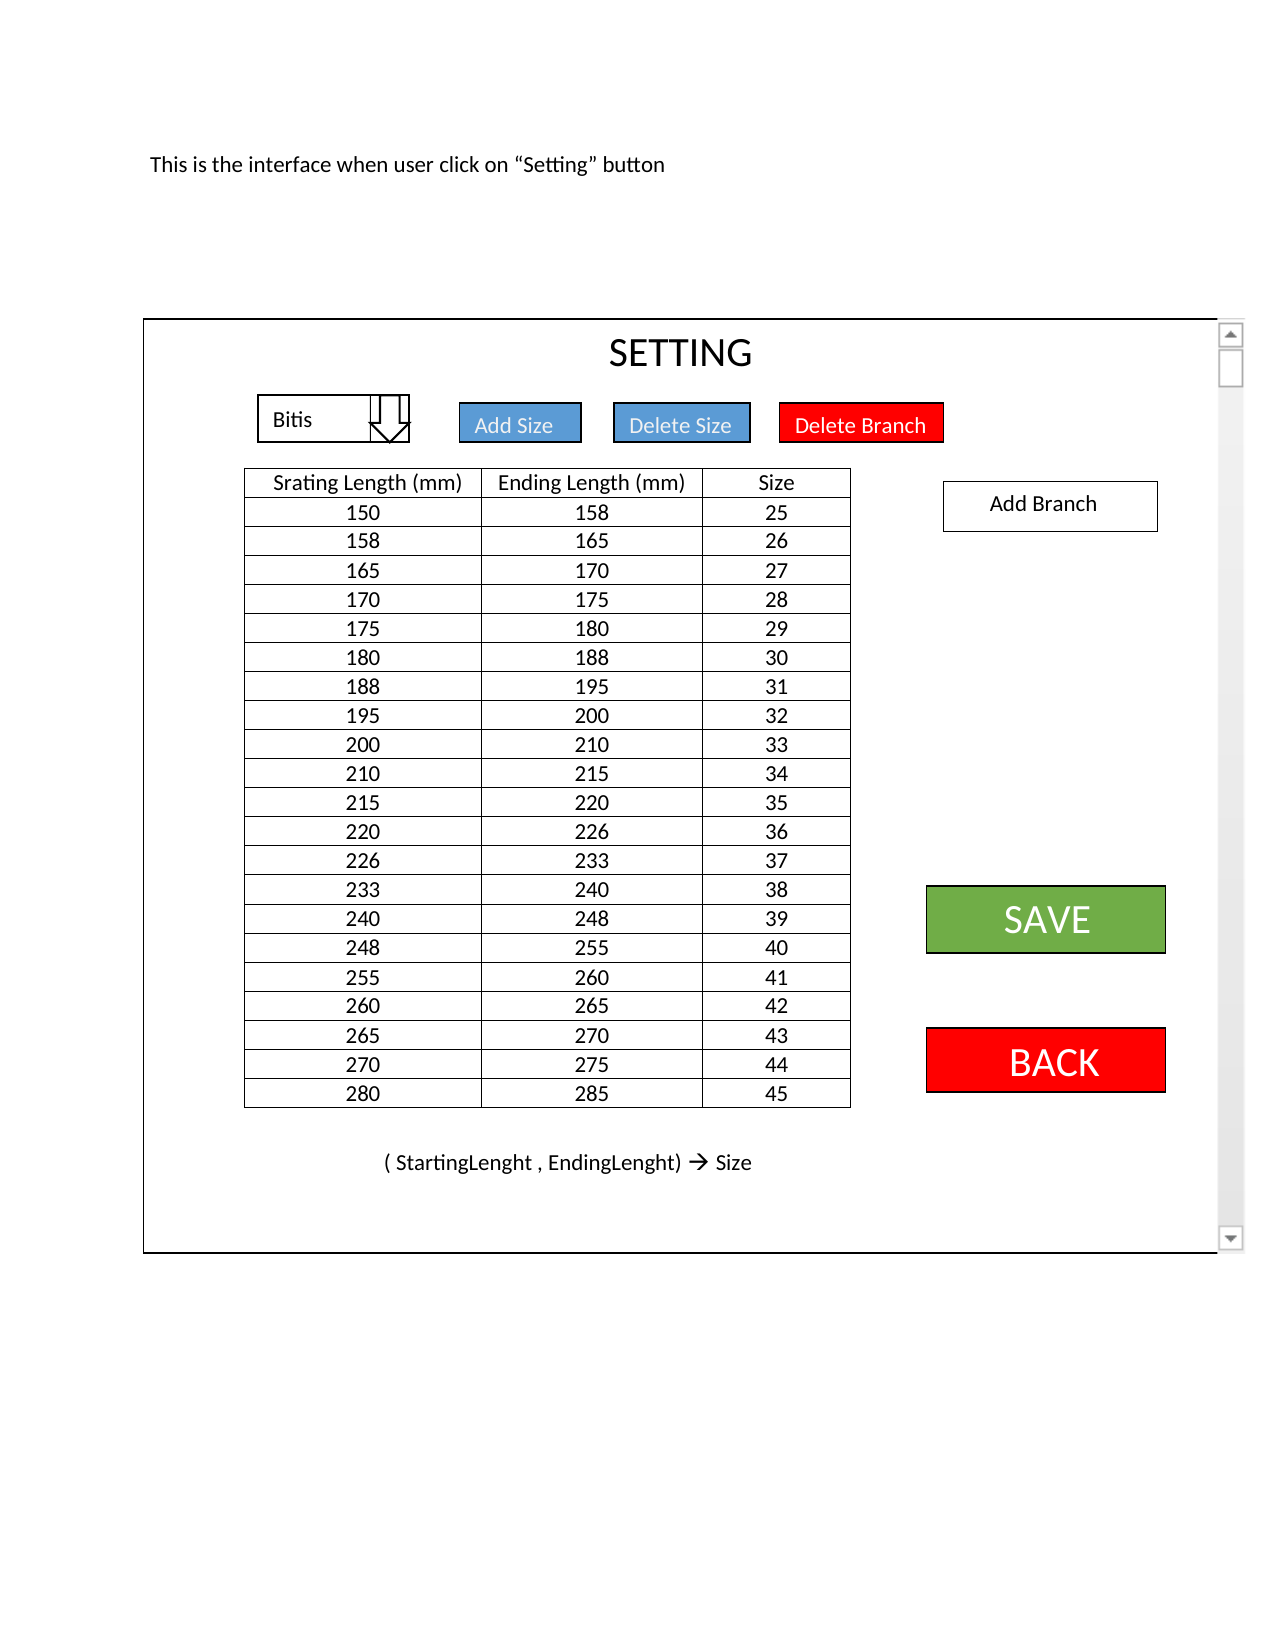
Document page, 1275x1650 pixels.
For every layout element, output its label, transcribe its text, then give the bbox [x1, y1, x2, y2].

table_cell 248 [482, 905, 702, 932]
table_cell 210 [245, 759, 481, 787]
table_cell 38 [703, 875, 850, 903]
table_cell 188 [482, 643, 702, 671]
table_cell 180 [245, 643, 481, 671]
table_cell 200 [245, 730, 481, 758]
table_cell 260 [245, 992, 481, 1020]
table_cell 233 [245, 875, 481, 903]
table_cell 255 [245, 963, 481, 991]
table_cell 180 [482, 614, 702, 642]
table_cell 270 [482, 1021, 702, 1049]
table_cell 233 [482, 846, 702, 874]
table_cell 220 [482, 788, 702, 816]
table_cell 34 [703, 759, 850, 787]
table_cell 31 [703, 672, 850, 700]
table_cell 41 [703, 963, 850, 991]
table_header Srating Length (mm) [245, 469, 481, 497]
table_cell 150 [245, 498, 481, 526]
table_cell 40 [703, 934, 850, 962]
table_header Size [703, 469, 850, 497]
table_cell 36 [703, 817, 850, 845]
table_cell 175 [482, 585, 702, 613]
table_cell 275 [482, 1050, 702, 1078]
table_cell 195 [245, 701, 481, 729]
table_cell 195 [482, 672, 702, 700]
table_cell 226 [245, 846, 481, 874]
table_cell 29 [703, 614, 850, 642]
table_cell 215 [482, 759, 702, 787]
table_cell 26 [703, 527, 850, 555]
table_cell 27 [703, 556, 850, 584]
table_cell 35 [703, 788, 850, 816]
table_cell 240 [482, 875, 702, 903]
table_cell 44 [703, 1050, 850, 1078]
table_cell 30 [703, 643, 850, 671]
picture [1217, 318, 1247, 1254]
table_cell 175 [245, 614, 481, 642]
table_cell 165 [482, 527, 702, 555]
text This is the interface when user click on “Setting” button [150, 150, 1125, 178]
table_cell 248 [245, 934, 481, 962]
table_cell 43 [703, 1021, 850, 1049]
table_cell 165 [245, 556, 481, 584]
table_cell 39 [703, 905, 850, 932]
table_cell 220 [245, 817, 481, 845]
table_cell 170 [245, 585, 481, 613]
table_cell 32 [703, 701, 850, 729]
table_cell 188 [245, 672, 481, 700]
table_cell 42 [703, 992, 850, 1020]
table_cell 33 [703, 730, 850, 758]
table_cell 25 [703, 498, 850, 526]
table_cell 280 [245, 1079, 481, 1107]
table_cell 255 [482, 934, 702, 962]
table_cell 285 [482, 1079, 702, 1107]
table_cell 210 [482, 730, 702, 758]
table_cell 158 [482, 498, 702, 526]
table_cell 158 [245, 527, 481, 555]
table_cell 226 [482, 817, 702, 845]
table_cell 240 [245, 905, 481, 932]
table_cell 265 [245, 1021, 481, 1049]
table_cell 28 [703, 585, 850, 613]
table_cell 265 [482, 992, 702, 1020]
table_cell 45 [703, 1079, 850, 1107]
table_cell 170 [482, 556, 702, 584]
table_cell 260 [482, 963, 702, 991]
table_cell 200 [482, 701, 702, 729]
table_cell 270 [245, 1050, 481, 1078]
table_header Ending Length (mm) [482, 469, 702, 497]
table_cell 37 [703, 846, 850, 874]
table_cell 215 [245, 788, 481, 816]
